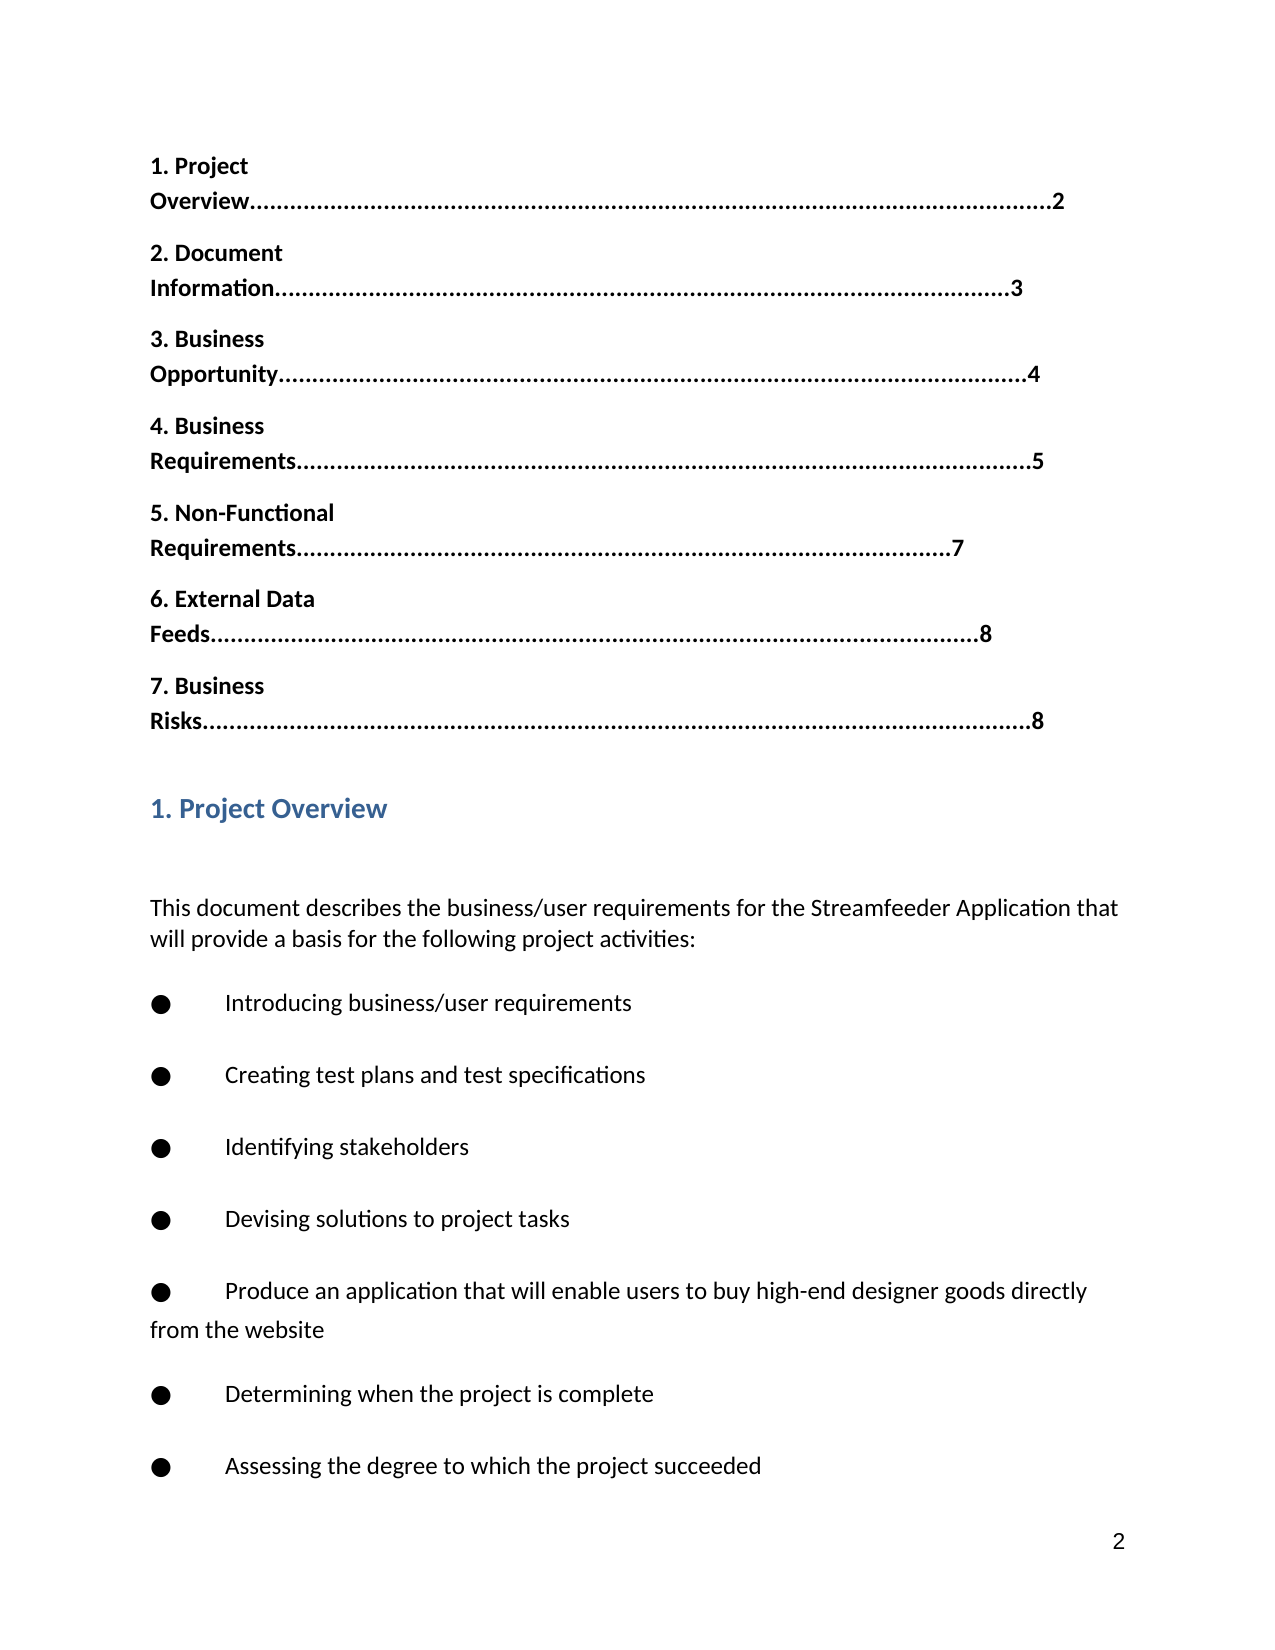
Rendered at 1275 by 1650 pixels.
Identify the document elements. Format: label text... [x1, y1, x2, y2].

text 2. Document Information..............................................................................................................3 [150, 237, 1125, 302]
list Determining when the project is complete [150, 1365, 1125, 1416]
list Produce an application that will enable users to buy high-end designer goods directly from the website [150, 1262, 1125, 1344]
text 1. Project Overview........................................................................................................................2 [150, 150, 1125, 216]
subtitle 1. Project Overview [150, 790, 1125, 826]
text 6. External Data Feeds...................................................................................................................8 [150, 583, 1125, 649]
text 4. Business Requirements..............................................................................................................5 [150, 410, 1125, 476]
list Introducing business/user requirements [150, 974, 1125, 1025]
text 3. Business Opportunity................................................................................................................4 [150, 323, 1125, 389]
list Assessing the degree to which the project succeeded [150, 1437, 1125, 1488]
text 5. Non-Functional Requirements..................................................................................................7 [150, 497, 1125, 562]
list Identifying stakeholders [150, 1118, 1125, 1169]
text This document describes the business/user requirements for the Streamfeeder Application that will provide a basis for the following project activities: [150, 892, 1125, 953]
list Creating test plans and test specifications [150, 1046, 1125, 1097]
text 7. Business Risks............................................................................................................................8 [150, 670, 1125, 736]
list Devising solutions to project tasks [150, 1190, 1125, 1242]
